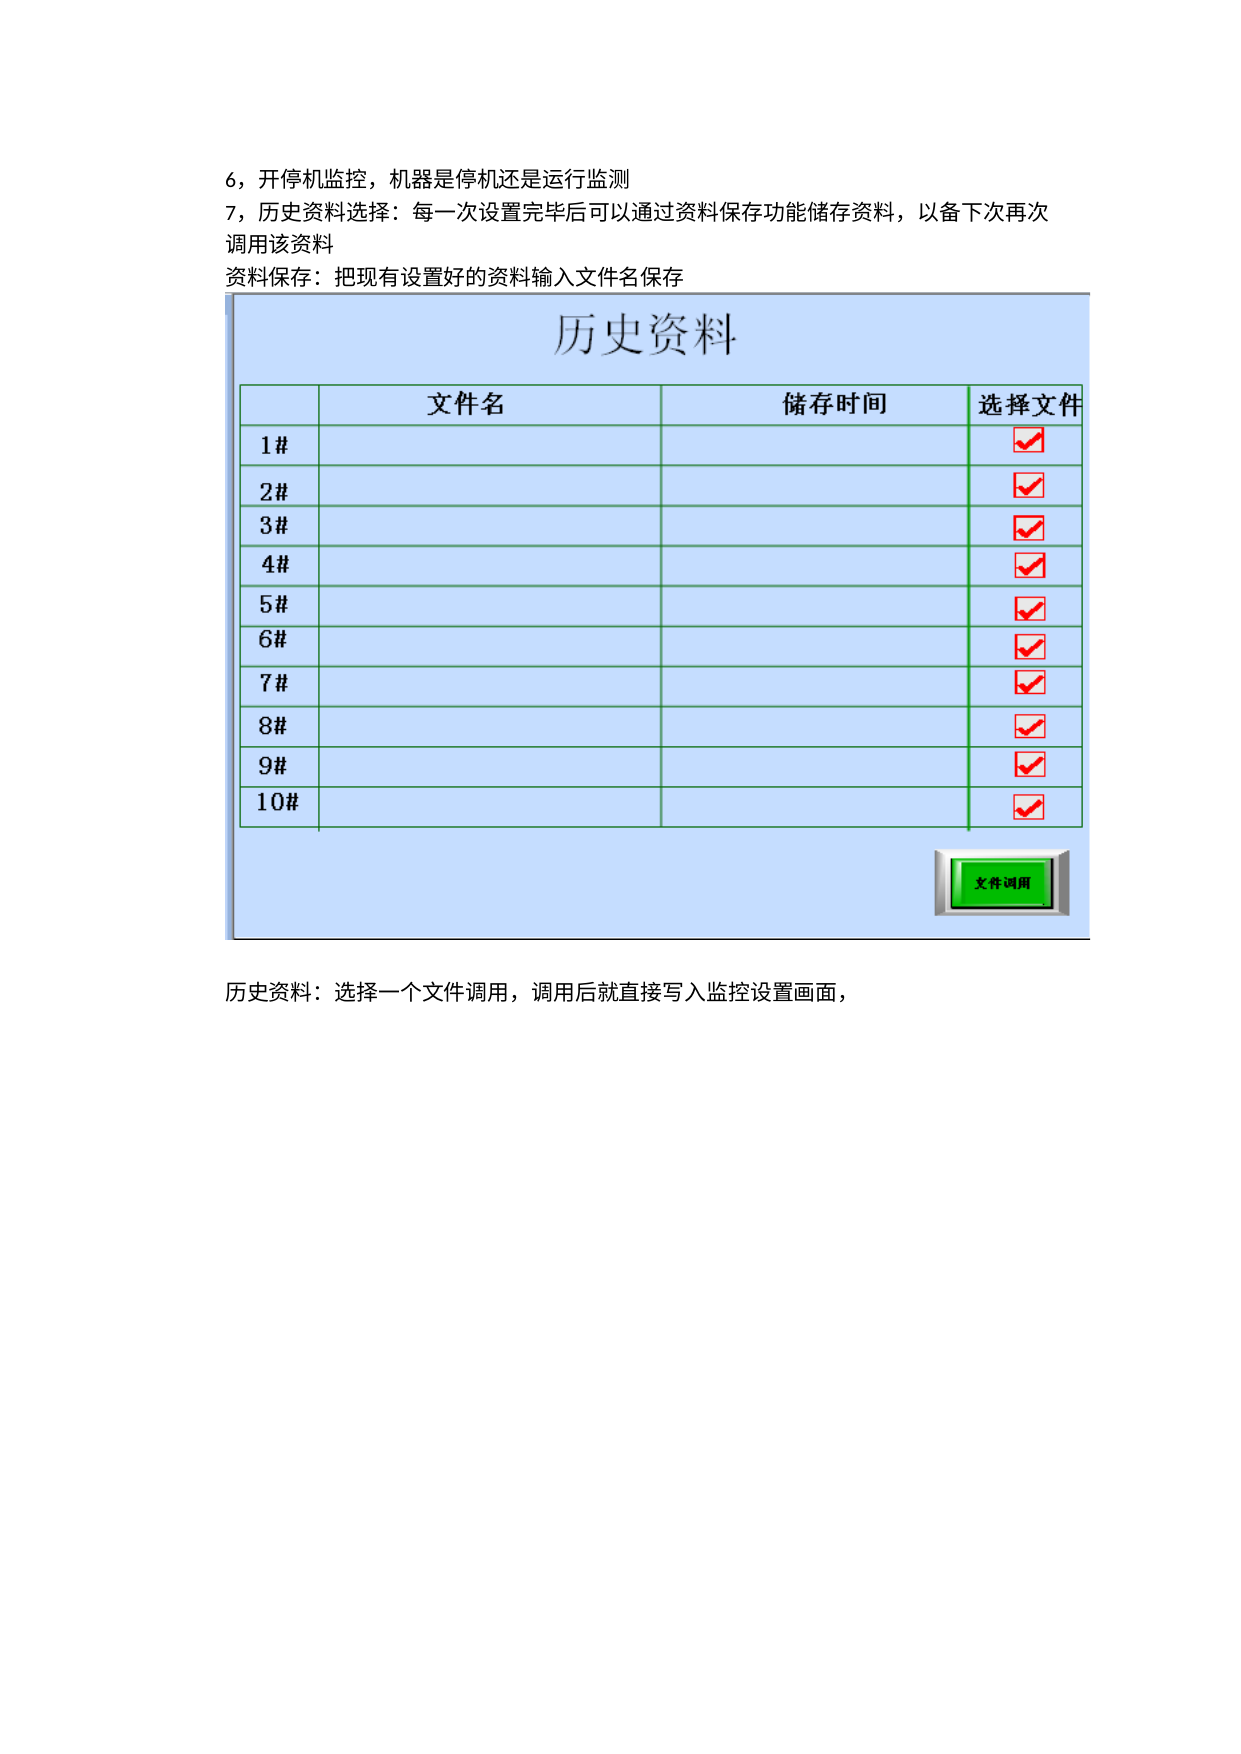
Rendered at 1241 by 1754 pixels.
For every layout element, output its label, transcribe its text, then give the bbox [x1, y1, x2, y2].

picture [225, 292, 1091, 940]
list 7，历史资料选择：每一次设置完毕后可以通过资料保存功能储存资料，以备下次再次调用该资料 [225, 194, 1053, 259]
list 资料保存：把现有设置好的资料输入文件名保存 [225, 259, 1053, 292]
list 6，开停机监控，机器是停机还是运行监测 [225, 162, 1053, 194]
list 历史资料：选择一个文件调用，调用后就直接写入监控设置画面， [225, 974, 1053, 1007]
